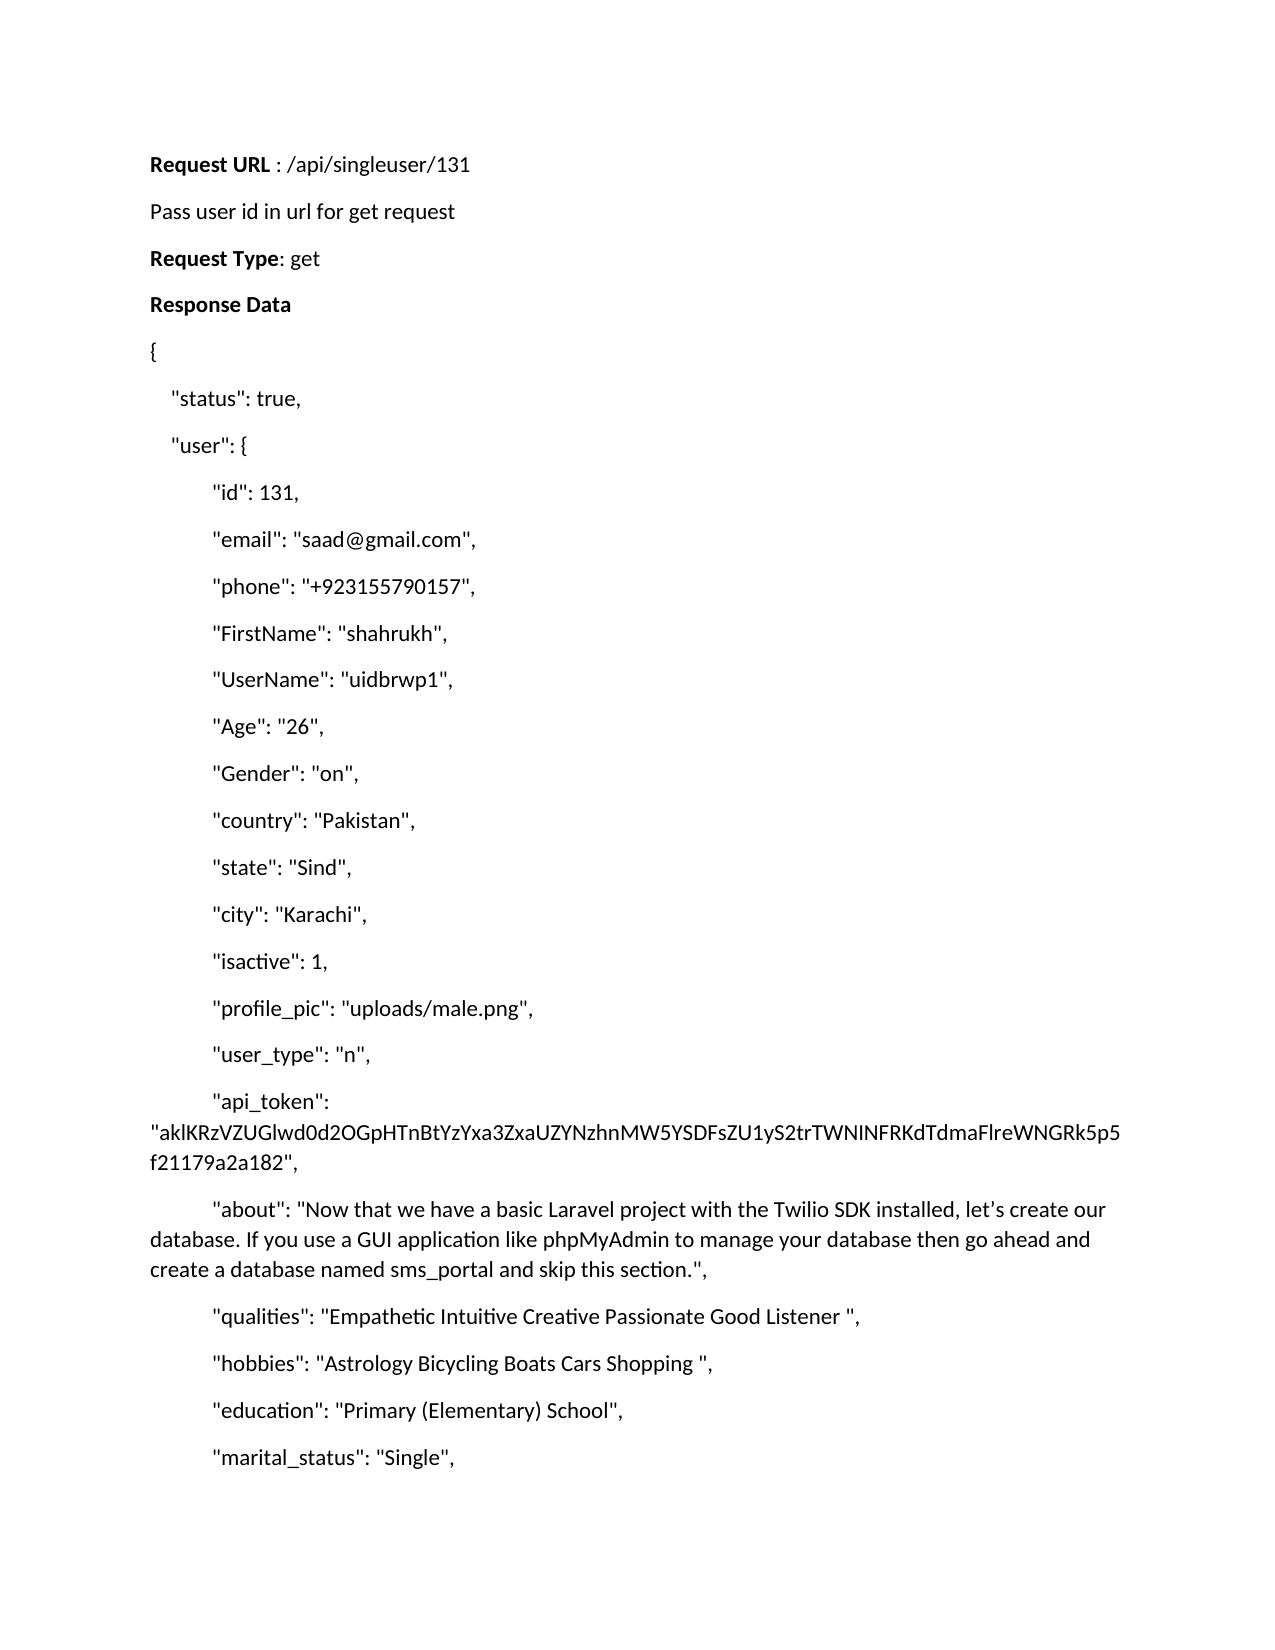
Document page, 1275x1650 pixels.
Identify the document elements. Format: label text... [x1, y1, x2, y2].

text "user_type": "n", [150, 1041, 1125, 1069]
text "hobbies": "Astrology Bicycling Boats Cars Shopping ", [150, 1349, 1125, 1377]
text Request Type: get [150, 244, 1125, 272]
text "status": true, [150, 384, 1125, 412]
text "email": "saad@gmail.com", [150, 525, 1125, 553]
text "api_token": "aklKRzVZUGlwd0d2OGpHTnBtYzYxa3ZxaUZYNzhnMW5YSDFsZU1yS2trTWNINFRKdTdmaFlreWNGRk5p5f21179a2a182", [150, 1087, 1125, 1176]
text Request URL : /api/singleuser/131 [150, 150, 1125, 178]
text "city": "Karachi", [150, 900, 1125, 928]
text Pass user id in url for get request [150, 197, 1125, 225]
text "id": 131, [150, 478, 1125, 506]
text "about": "Now that we have a basic Laravel project with the Twilio SDK installed, let’s create our database. If you use a GUI application like phpMyAdmin to manage your database then go ahead and create a database named sms_portal and skip this section.", [150, 1195, 1125, 1283]
text "marital_status": "Single", [150, 1443, 1125, 1471]
text "isactive": 1, [150, 947, 1125, 975]
text "UserName": "uidbrwp1", [150, 666, 1125, 694]
text "profile_pic": "uploads/male.png", [150, 994, 1125, 1022]
text "phone": "+923155790157", [150, 572, 1125, 600]
text "qualities": "Empathetic Intuitive Creative Passionate Good Listener ", [150, 1302, 1125, 1330]
text Response Data [150, 291, 1125, 319]
text "Age": "26", [150, 712, 1125, 741]
text "education": "Primary (Elementary) School", [150, 1396, 1125, 1424]
text "country": "Pakistan", [150, 806, 1125, 834]
text { [150, 337, 1125, 366]
text "user": { [150, 431, 1125, 459]
text "FirstName": "shahrukh", [150, 619, 1125, 647]
text "state": "Sind", [150, 853, 1125, 881]
text "Gender": "on", [150, 759, 1125, 787]
